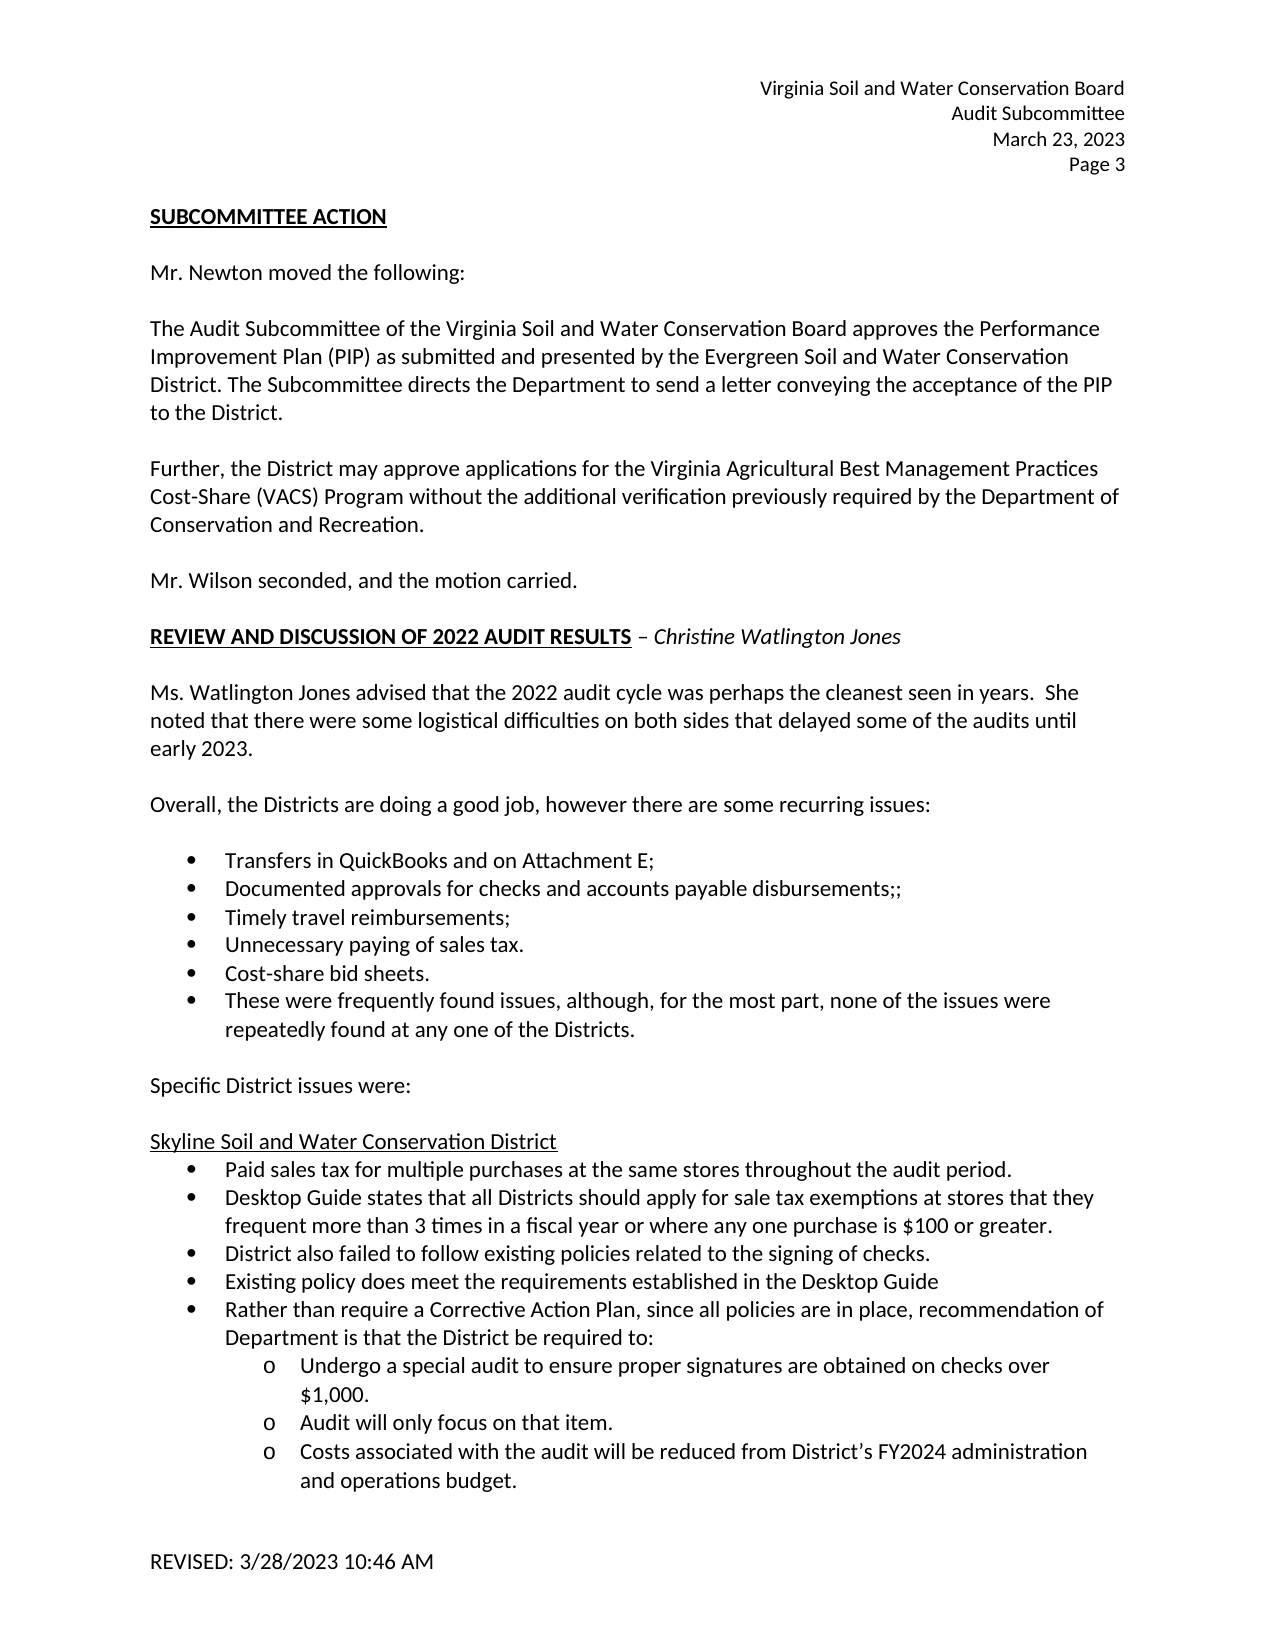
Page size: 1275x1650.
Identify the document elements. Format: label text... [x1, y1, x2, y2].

list Existing policy does meet the requirements established in the Desktop Guide [187, 1267, 1125, 1295]
text Mr. Newton moved the following: [150, 258, 1125, 286]
text The Audit Subcommittee of the Virginia Soil and Water Conservation Board approves the Performance Improvement Plan (PIP) as submitted and presented by the Evergreen Soil and Water Conservation District. The Subcommittee directs the Department to send a letter conveying the acceptance of the PIP to the District. [150, 314, 1125, 426]
list Paid sales tax for multiple purchases at the same stores throughout the audit period. [187, 1155, 1125, 1183]
list Undergo a special audit to ensure proper signatures are obtained on checks over $1,000. [262, 1351, 1125, 1408]
text Further, the District may approve applications for the Virginia Agricultural Best Management Practices Cost-Share (VACS) Program without the additional verification previously required by the Department of Conservation and Recreation. [150, 454, 1125, 538]
text Specific District issues were: [150, 1071, 1125, 1099]
list Transfers in QuickBooks and on Attachment E; [187, 847, 1125, 874]
list District also failed to follow existing policies related to the signing of checks. [187, 1239, 1125, 1267]
text REVIEW AND DISCUSSION OF 2022 AUDIT RESULTS – Christine Watlington Jones [150, 622, 1125, 650]
text Skyline Soil and Water Conservation District [150, 1127, 1125, 1155]
list Rather than require a Corrective Action Plan, since all policies are in place, recommendation of Department is that the District be required to: [187, 1295, 1125, 1351]
list Audit will only focus on that item. [262, 1408, 1125, 1437]
list Costs associated with the audit will be reduced from District’s FY2024 administration and operations budget. [262, 1437, 1125, 1494]
text Mr. Wilson seconded, and the motion carried. [150, 566, 1125, 594]
list Cost-share bid sheets. [187, 959, 1125, 987]
list Desktop Guide states that all Districts should apply for sale tax exemptions at stores that they frequent more than 3 times in a fiscal year or where any one purchase is $100 or greater. [187, 1183, 1125, 1239]
list Unnecessary paying of sales tax. [187, 931, 1125, 959]
list Documented approvals for checks and accounts payable disbursements;; [187, 874, 1125, 903]
text SUBCOMMITTEE ACTION [150, 202, 1125, 230]
text Ms. Watlington Jones advised that the 2022 audit cycle was perhaps the cleanest seen in years. She noted that there were some logistical difficulties on both sides that delayed some of the audits until early 2023. [150, 678, 1125, 762]
text Overall, the Districts are doing a good job, however there are some recurring issues: [150, 791, 1125, 818]
list Timely travel reimbursements; [187, 903, 1125, 931]
list These were frequently found issues, although, for the most part, none of the issues were repeatedly found at any one of the Districts. [187, 987, 1125, 1043]
